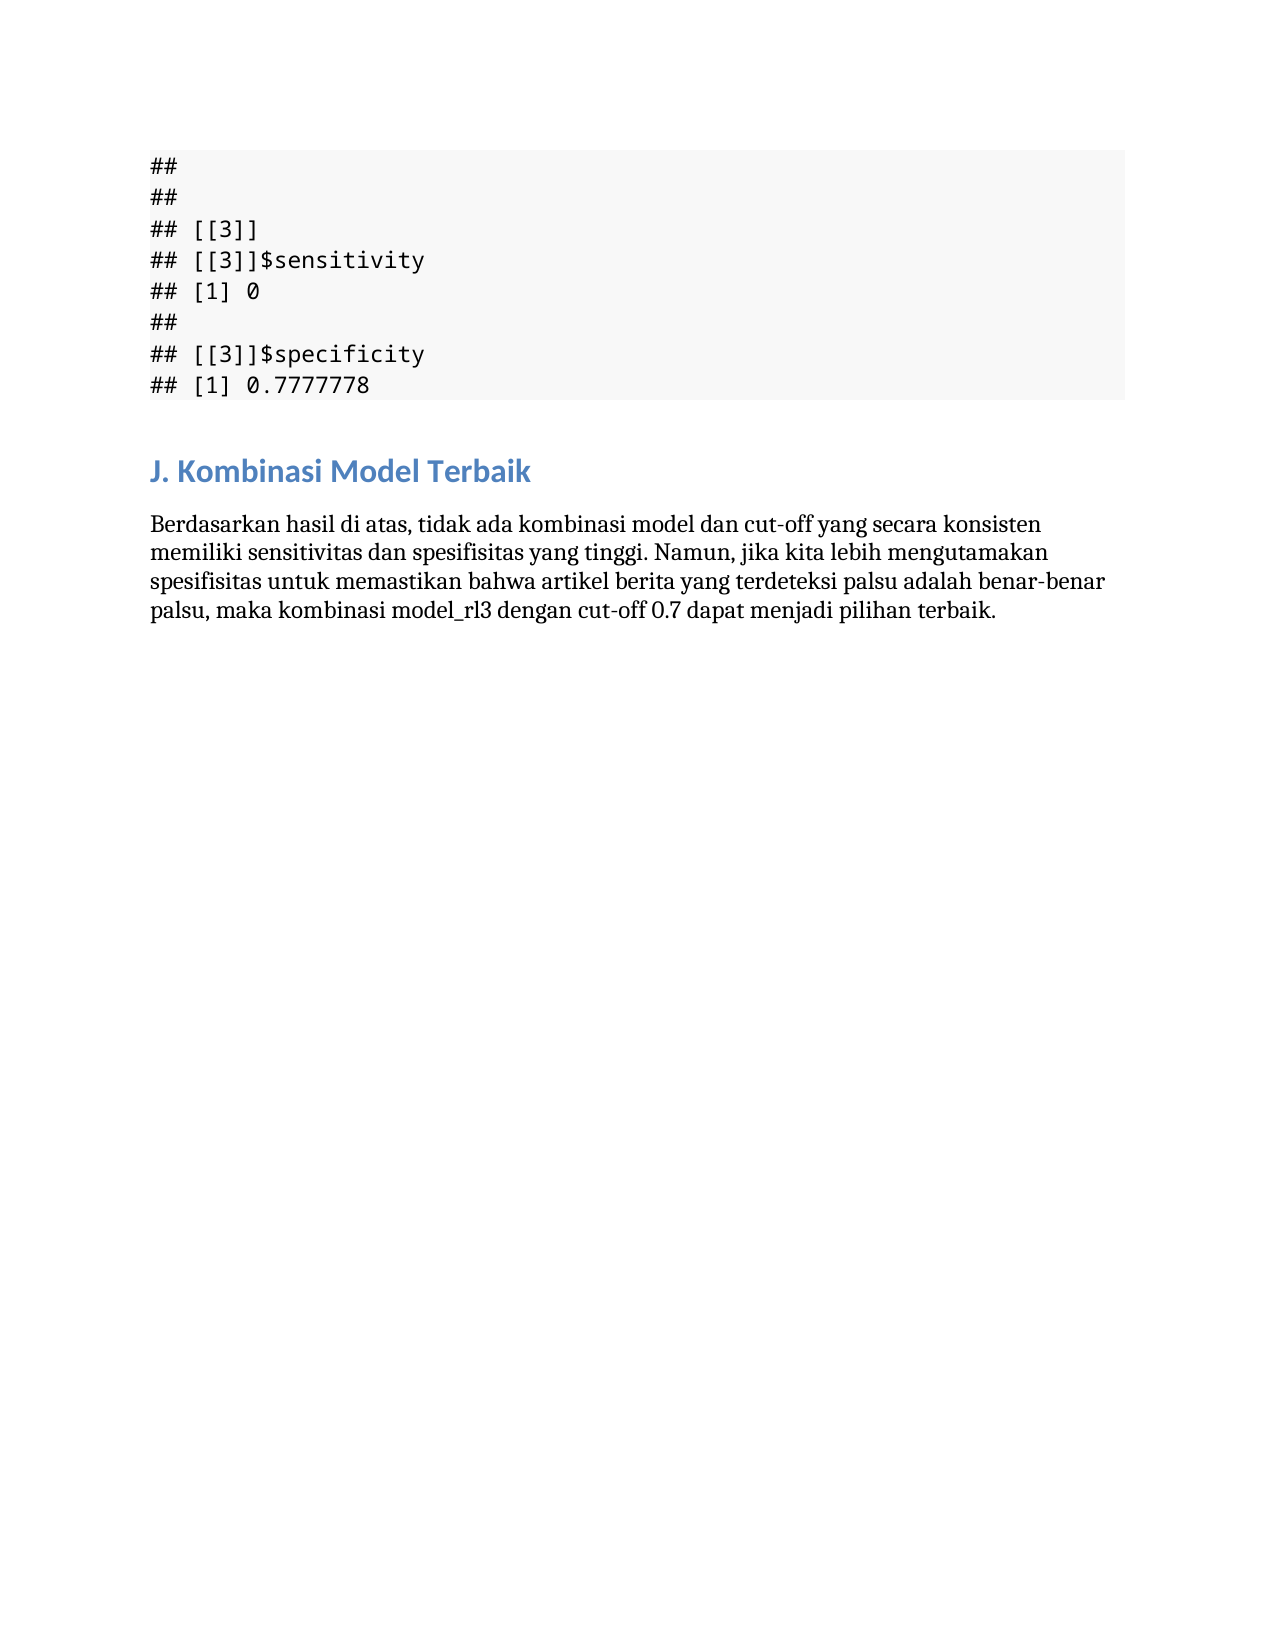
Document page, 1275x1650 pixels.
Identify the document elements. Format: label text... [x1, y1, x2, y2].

subtitle J. Kombinasi Model Terbaik [150, 450, 1125, 491]
text Berdasarkan hasil di atas, tidak ada kombinasi model dan cut-off yang secara konsisten memiliki sensitivitas dan spesifisitas yang tinggi. Namun, jika kita lebih mengutamakan spesifisitas untuk memastikan bahwa artikel berita yang terdeteksi palsu adalah benar-benar palsu, maka kombinasi model_rl3 dengan cut-off 0.7 dapat menjadi pilihan terbaik. [150, 509, 1125, 624]
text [150, 150, 1125, 400]
